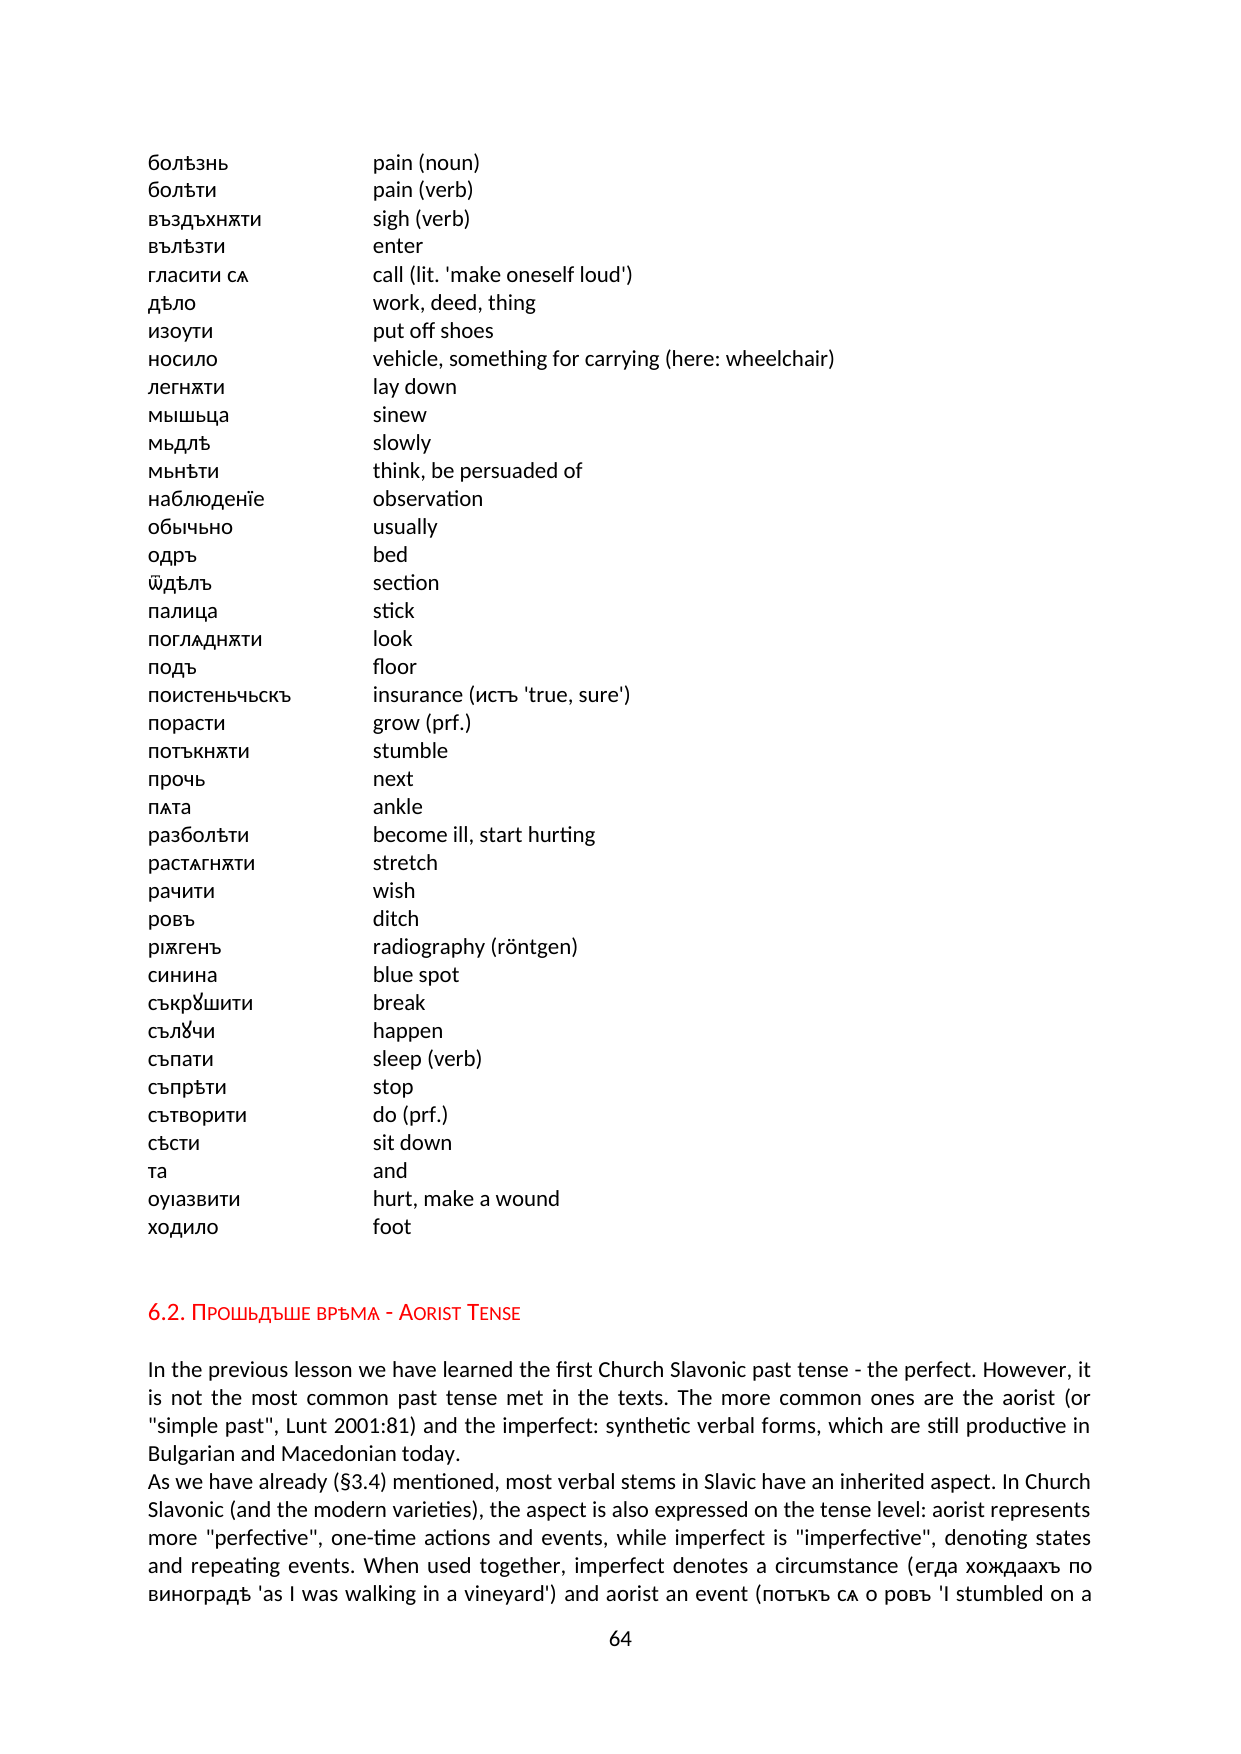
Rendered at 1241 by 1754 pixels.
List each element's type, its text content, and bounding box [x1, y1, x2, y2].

text оуıазвити hurt, make a wound [148, 1184, 1093, 1212]
text легнѫти lay down [148, 372, 1093, 400]
text вълѣзти enter [148, 232, 1093, 260]
text растѧгнѫти stretch [148, 848, 1093, 876]
text изоути put off shoes [148, 316, 1093, 344]
text одръ bed [148, 540, 1093, 568]
text подъ floor [148, 652, 1093, 680]
text разболѣти become ill, start hurting [148, 820, 1093, 848]
text съкрꙋшити break [148, 988, 1093, 1016]
text палица stick [148, 596, 1093, 624]
text синина blue spot [148, 960, 1093, 988]
text рачити wish [148, 876, 1093, 904]
text прочь next [148, 764, 1093, 792]
text болѣти pain (verb) [148, 176, 1093, 204]
text ровъ ditch [148, 904, 1093, 932]
text съпати sleep (verb) [148, 1044, 1093, 1072]
text мышьца sinew [148, 400, 1093, 428]
text поглѧднѫти look [148, 624, 1093, 652]
text дѣло work, deed, thing [148, 288, 1093, 316]
text носило vehicle, something for carrying (here: wheelchair) [148, 344, 1093, 372]
text ходило foot [148, 1212, 1093, 1240]
text In the previous lesson we have learned the first Church Slavonic past tense - the perfect. However, it is not the most common past tense met in the texts. The more common ones are the aorist (or "simple past", Lunt 2001:81) and the imperfect: synthetic verbal forms, which are still productive in Bulgarian and Macedonian today. [148, 1355, 1093, 1467]
text сътворити do (prf.) [148, 1100, 1093, 1128]
text наблюденïе observation [148, 484, 1093, 512]
text порасти grow (prf.) [148, 708, 1093, 736]
text обычьно usually [148, 512, 1093, 540]
text сѣсти sit down [148, 1128, 1093, 1156]
text ѿдѣлъ section [148, 568, 1093, 596]
text съпрѣти stop [148, 1072, 1093, 1100]
text мьдлѣ slowly [148, 428, 1093, 456]
text болѣзнь pain (noun) [148, 148, 1093, 176]
text сълꙋчи happen [148, 1016, 1093, 1044]
text мьнѣти think, be persuaded of [148, 456, 1093, 484]
subtitle 6.2. Прошьдъше врѣмѧ - Aorist Tense [148, 1296, 1093, 1327]
text въздъхнѫти sigh (verb) [148, 204, 1093, 232]
text потъкнѫти stumble [148, 736, 1093, 764]
text поистеньчьскъ insurance (истъ 'true, sure') [148, 680, 1093, 708]
text рıѫгенъ radiography (röntgen) [148, 932, 1093, 960]
text та and [148, 1156, 1093, 1184]
text пѧта ankle [148, 792, 1093, 820]
text гласити сѧ call (lit. 'make oneself loud') [148, 260, 1093, 288]
